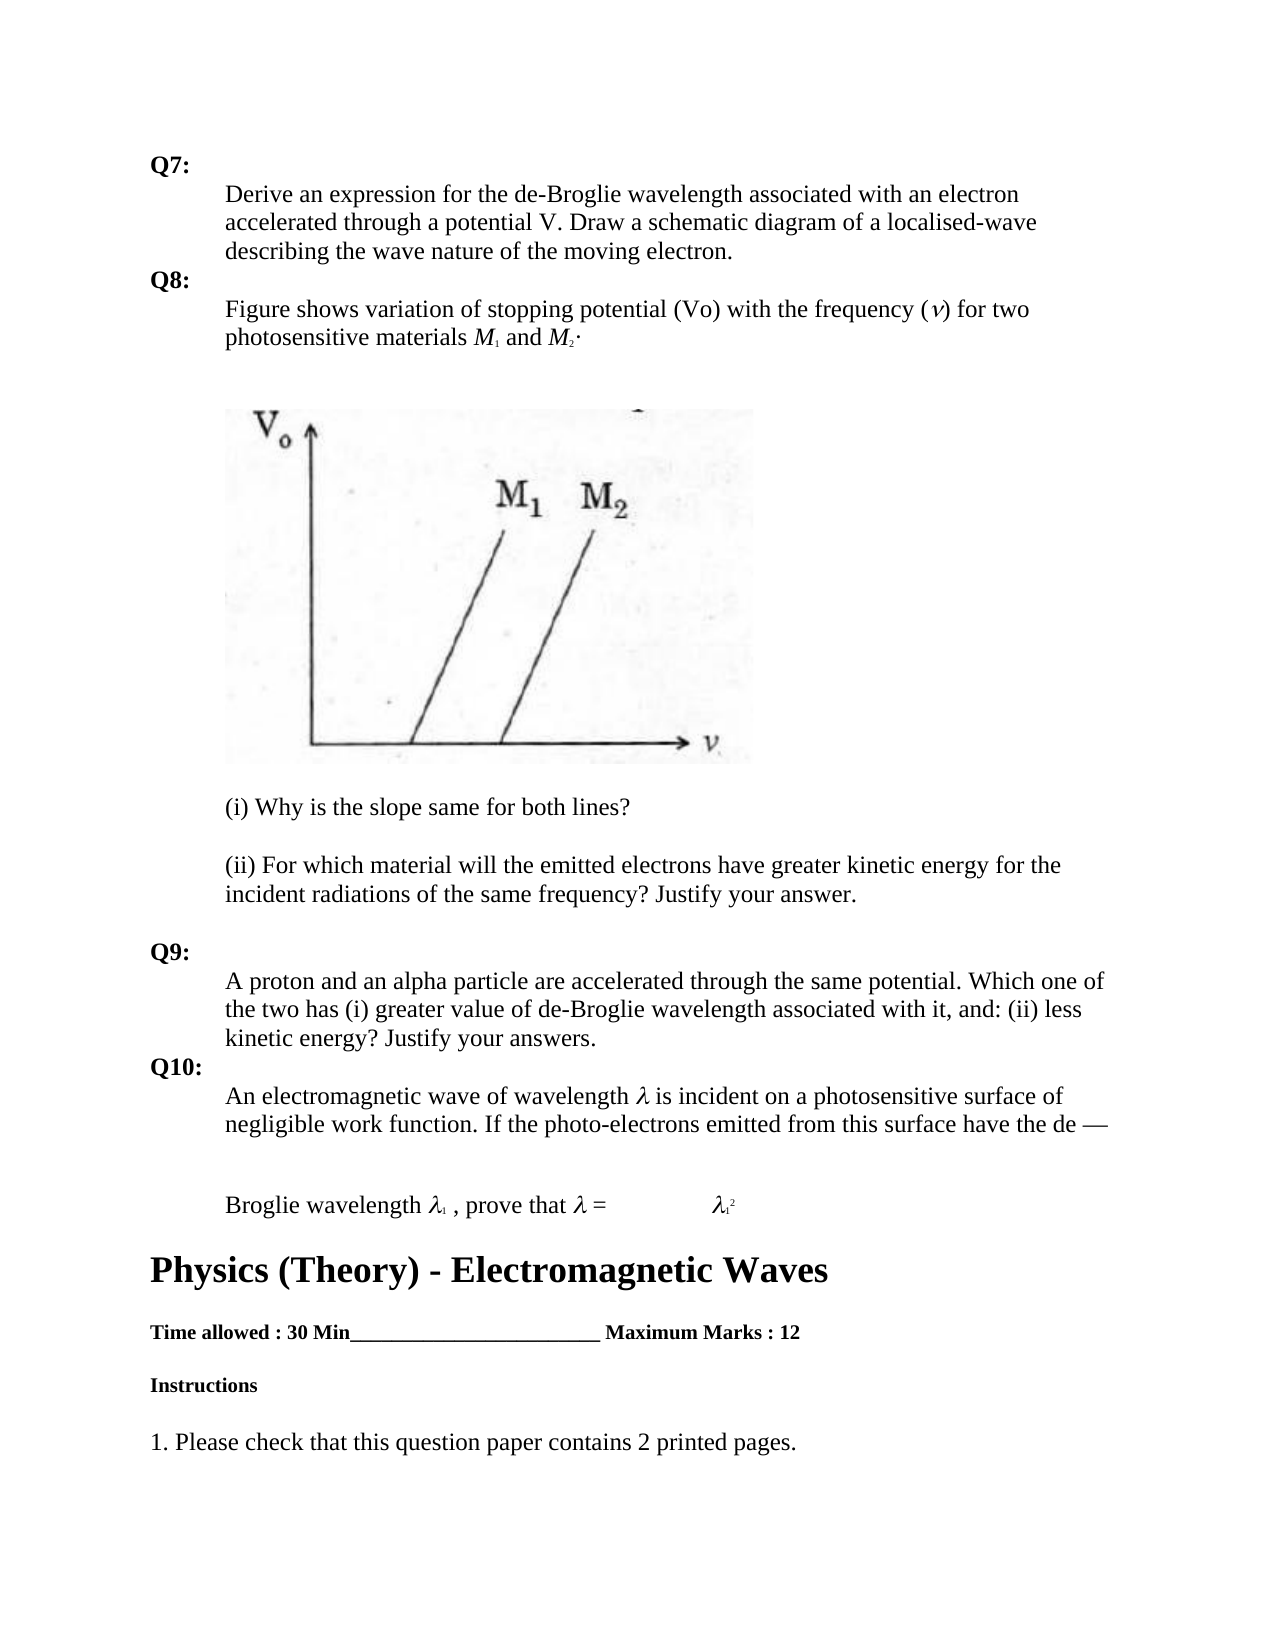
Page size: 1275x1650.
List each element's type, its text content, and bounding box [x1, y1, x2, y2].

subtitle Instructions [150, 1373, 1125, 1397]
picture [225, 409, 754, 764]
text Derive an expression for the de-Broglie wavelength associated with an electron accelerated through a potential V. Draw a schematic diagram of a localised-wave describing the wave nature of the moving electron. [225, 179, 1125, 265]
text Q8: [150, 265, 1125, 294]
text A proton and an alpha particle are accelerated through the same potential. Which one of the two has (i) greater value of de-Broglie wavelength associated with it, and: (ii) less kinetic energy? Justify your answers. [225, 966, 1125, 1052]
text 1. Please check that this question paper contains 2 printed pages. [150, 1427, 1125, 1455]
text Figure shows variation of stopping potential (Vo) with the frequency () for two photosensitive materials M1 and M2· [225, 294, 1125, 351]
text Q7: [150, 150, 1125, 179]
text Q9: [150, 937, 1125, 966]
text (i) Why is the slope same for both lines? [225, 792, 1125, 821]
text Q10: [150, 1052, 1125, 1081]
text An electromagnetic wave of wavelength  is incident on a photosensitive surface of negligible work function. If the photo-electrons emitted from this surface have the de —Broglie wavelength 1 , prove that  = 12 [225, 1081, 1125, 1219]
subtitle Physics (Theory) - Electromagnetic Waves [150, 1248, 1125, 1291]
text (ii) For which material will the emitted electrons have greater kinetic energy for the incident radiations of the same frequency? Justify your answer. [225, 850, 1125, 908]
subtitle Time allowed : 30 Min________________________ Maximum Marks : 12 [150, 1320, 1125, 1344]
